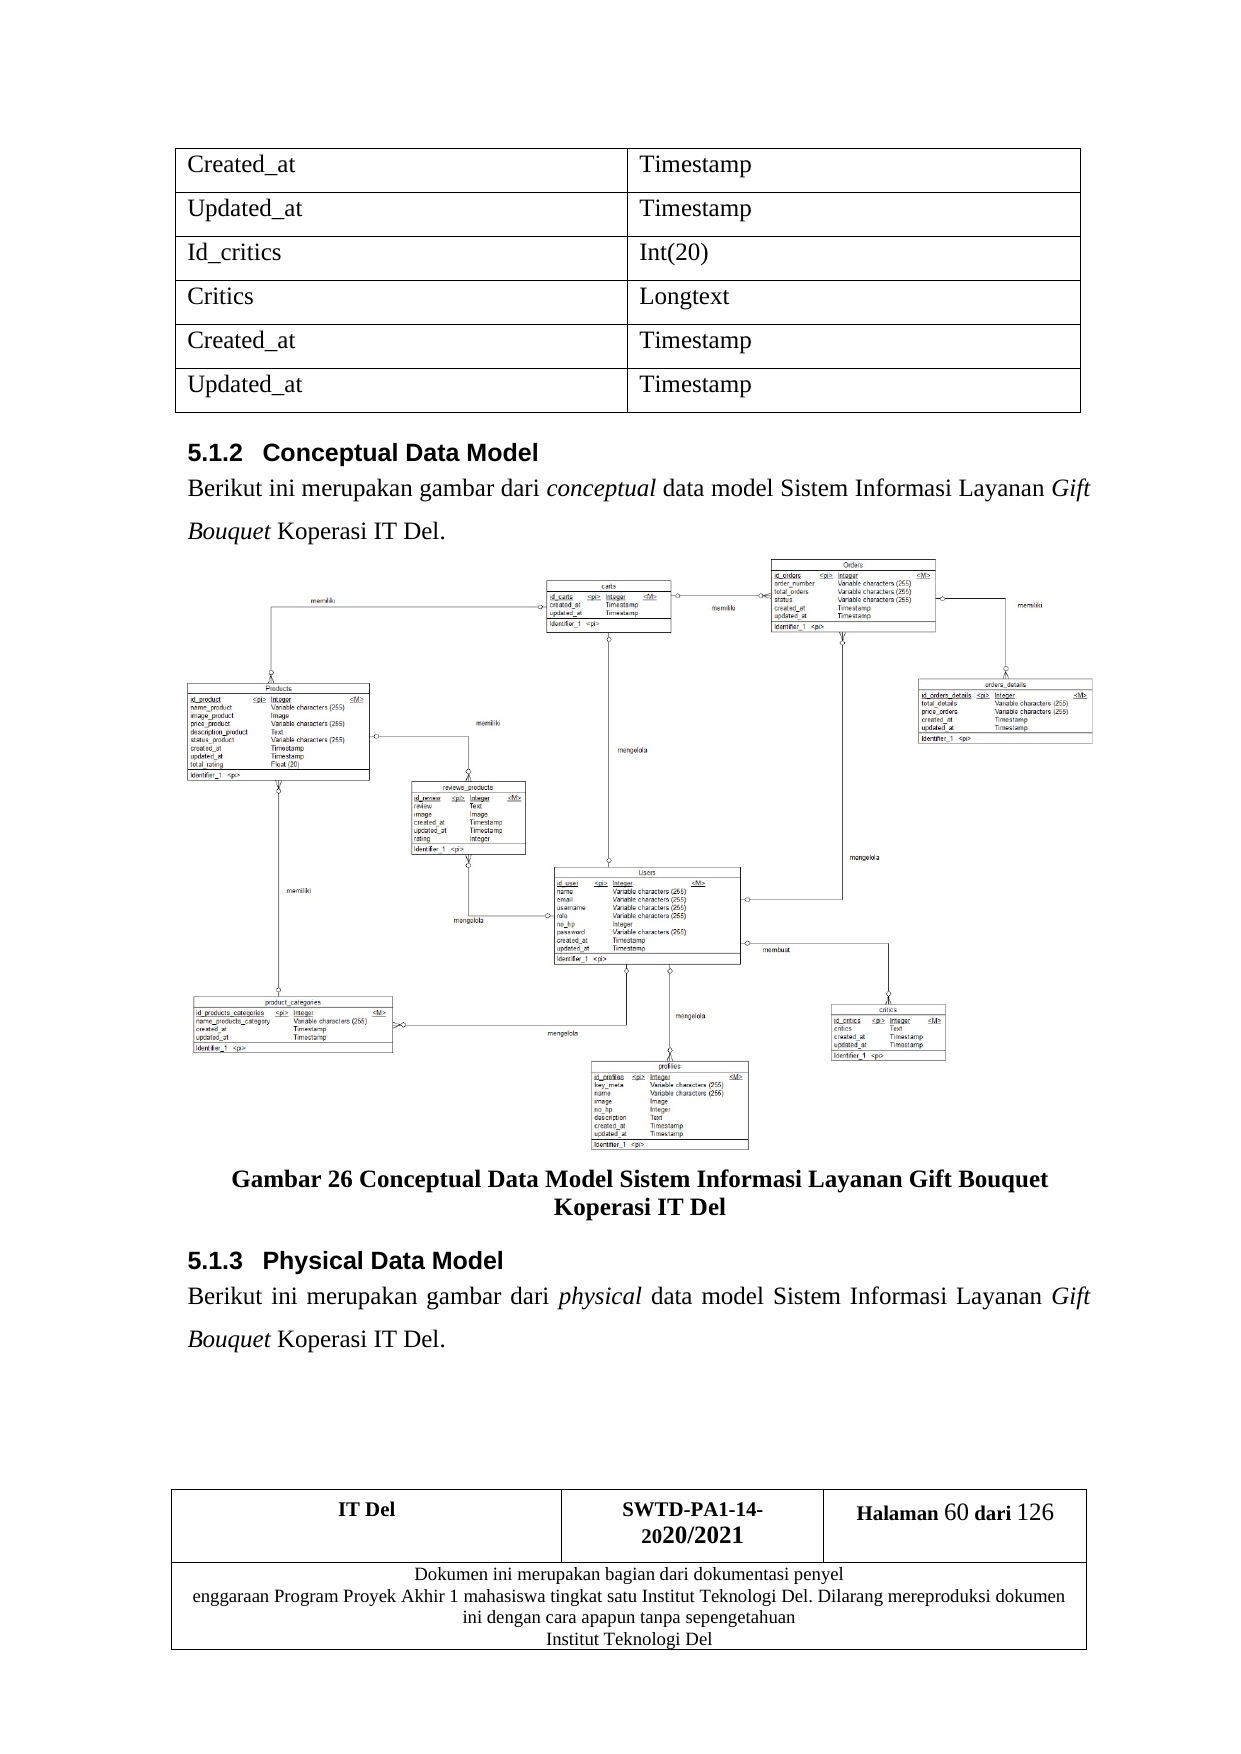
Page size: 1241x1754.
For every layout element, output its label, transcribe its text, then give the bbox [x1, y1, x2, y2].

table_cell Timestamp [628, 369, 1080, 412]
table_cell Updated_at [176, 193, 627, 236]
table_cell Updated_at [176, 369, 627, 412]
table_cell Created_at [176, 149, 627, 192]
table_cell Id_critics [176, 237, 627, 280]
subtitle Physical Data Model [187, 1246, 1092, 1275]
picture [187, 559, 1093, 1150]
table_cell Int(20) [628, 237, 1080, 280]
subtitle Conceptual Data Model [187, 438, 1092, 467]
table_cell Created_at [176, 325, 627, 368]
table_cell Timestamp [628, 149, 1080, 192]
text Gambar 26 Conceptual Data Model Sistem Informasi Layanan Gift Bouquet Koperasi IT Del [187, 1164, 1092, 1221]
text Berikut ini merupakan gambar dari conceptual data model Sistem Informasi Layanan Gift Bouquet Koperasi IT Del. [187, 473, 1092, 545]
text Berikut ini merupakan gambar dari physical data model Sistem Informasi Layanan Gift Bouquet Koperasi IT Del. [187, 1281, 1092, 1353]
table_cell Critics [176, 281, 627, 324]
table_cell Timestamp [628, 193, 1080, 236]
table_cell Timestamp [628, 325, 1080, 368]
table_cell Longtext [628, 281, 1080, 324]
